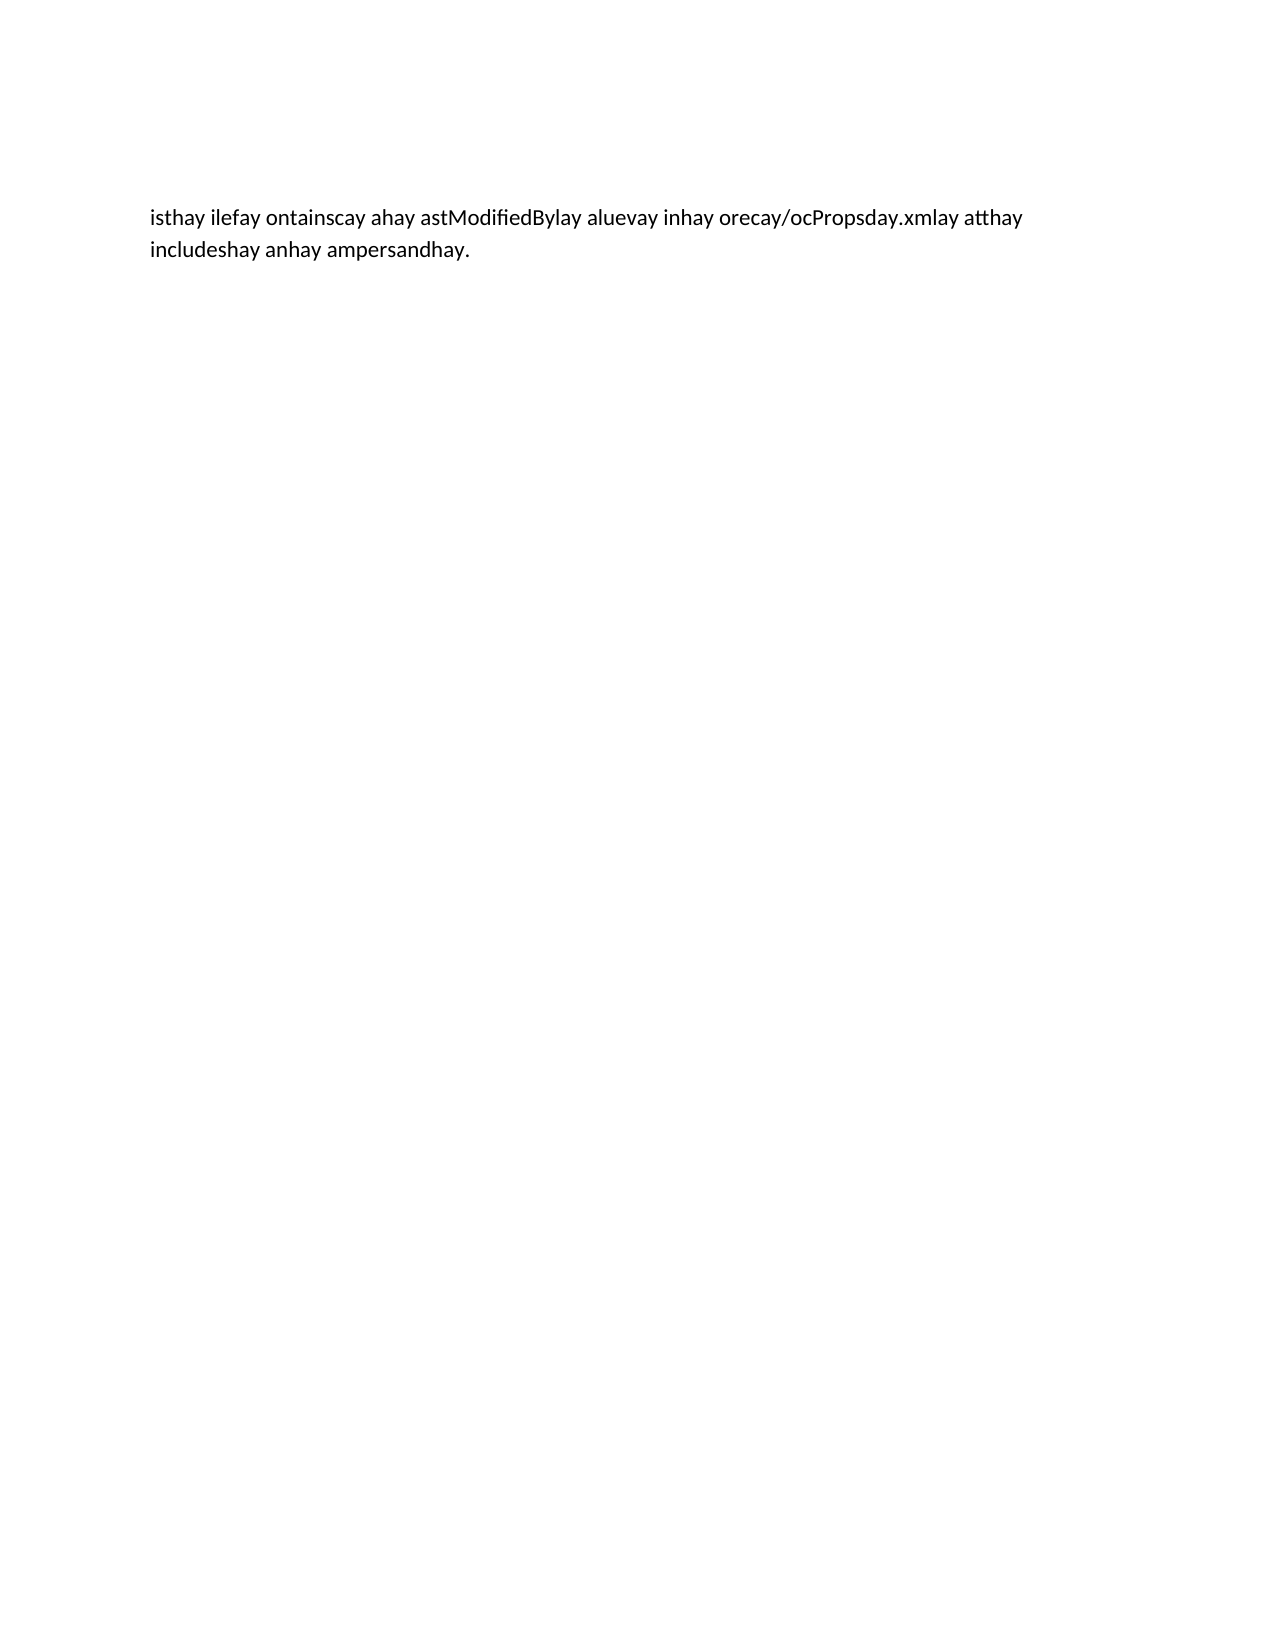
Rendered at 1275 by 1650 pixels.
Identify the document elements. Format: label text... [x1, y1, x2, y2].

text isthay ilefay ontainscay ahay astModifiedBylay aluevay inhay orecay/ocPropsday.xmlay atthay includeshay anhay ampersandhay. [150, 203, 1125, 263]
